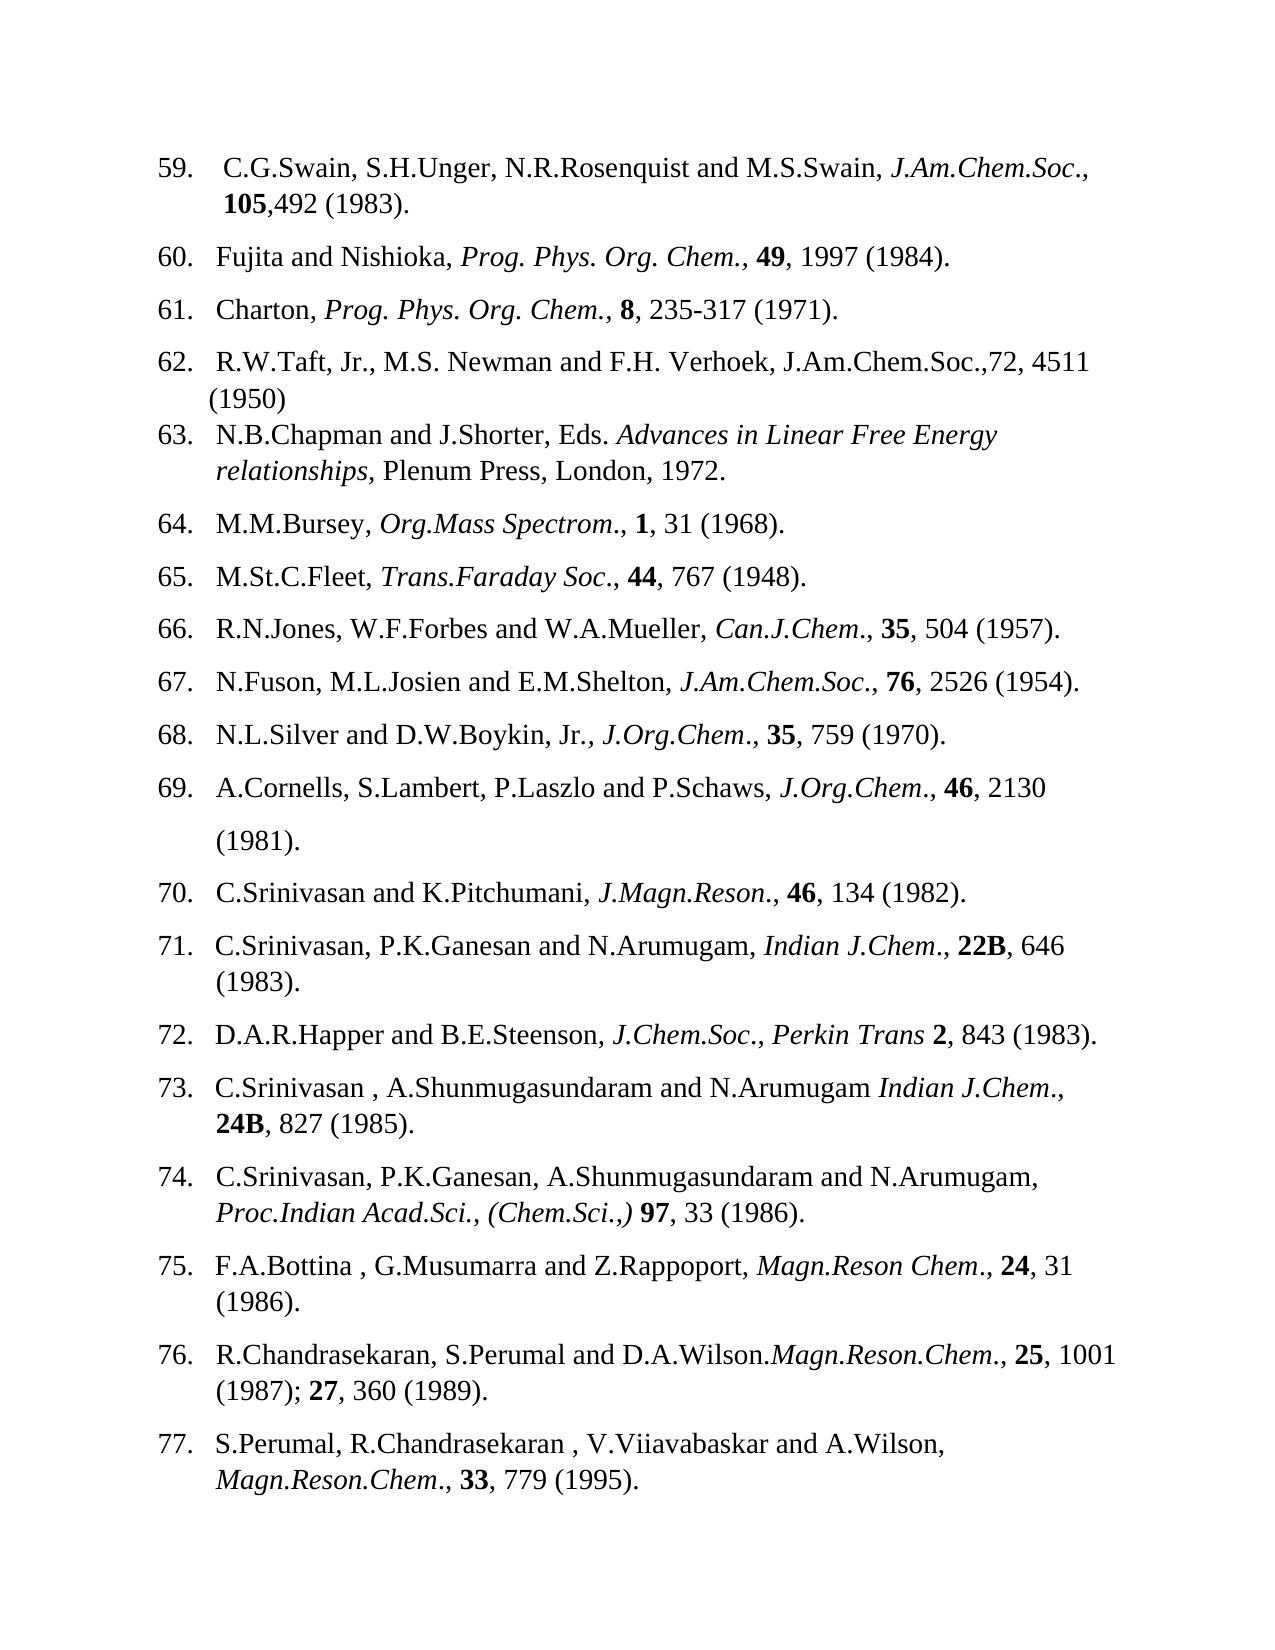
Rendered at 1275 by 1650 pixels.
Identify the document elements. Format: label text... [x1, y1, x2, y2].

text (1987); 27, 360 (1989). [150, 1373, 1125, 1407]
text 67. N.Fuson, M.L.Josien and E.M.Shelton, J.Am.Chem.Soc., 76, 2526 (1954). [150, 664, 1125, 698]
text 64. M.M.Bursey, Org.Mass Spectrom., 1, 31 (1968). [150, 506, 1125, 539]
text (1986). [150, 1284, 1125, 1318]
text 63. N.B.Chapman and J.Shorter, Eds. Advances in Linear Free Energy [150, 417, 1125, 450]
text 61. Charton, Prog. Phys. Org. Chem., 8, 235-317 (1971). [150, 292, 1125, 325]
text 24B, 827 (1985). [150, 1106, 1125, 1140]
text (1981). [150, 823, 1125, 856]
text Magn.Reson.Chem., 33, 779 (1995). [150, 1462, 1125, 1496]
text 60. Fujita and Nishioka, Prog. Phys. Org. Chem., 49, 1997 (1984). [150, 239, 1125, 272]
text 70. C.Srinivasan and K.Pitchumani, J.Magn.Reson., 46, 134 (1982). [150, 876, 1125, 909]
text 71. C.Srinivasan, P.K.Ganesan and N.Arumugam, Indian J.Chem., 22B, 646 [150, 928, 1125, 962]
text 59. C.G.Swain, S.H.Unger, N.R.Rosenquist and M.S.Swain, J.Am.Chem.Soc., [150, 150, 1125, 183]
text 62. R.W.Taft, Jr., M.S. Newman and F.H. Verhoek, J.Am.Chem.Soc.,72, 4511 [150, 344, 1125, 378]
text Proc.Indian Acad.Sci., (Chem.Sci.,) 97, 33 (1986). [150, 1195, 1125, 1229]
text 76. R.Chandrasekaran, S.Perumal and D.A.Wilson.Magn.Reson.Chem., 25, 1001 [150, 1337, 1125, 1371]
text 65. M.St.C.Fleet, Trans.Faraday Soc., 44, 767 (1948). [150, 559, 1125, 592]
text 77. S.Perumal, R.Chandrasekaran , V.Viiavabaskar and A.Wilson, [150, 1426, 1125, 1459]
text 66. R.N.Jones, W.F.Forbes and W.A.Mueller, Can.J.Chem., 35, 504 (1957). [150, 611, 1125, 645]
text (1983). [150, 964, 1125, 998]
text 105,492 (1983). [150, 186, 1125, 220]
text 74. C.Srinivasan, P.K.Ganesan, A.Shunmugasundaram and N.Arumugam, [150, 1159, 1125, 1193]
text 73. C.Srinivasan , A.Shunmugasundaram and N.Arumugam Indian J.Chem., [150, 1070, 1125, 1104]
text 69. A.Cornells, S.Lambert, P.Laszlo and P.Schaws, J.Org.Chem., 46, 2130 [150, 770, 1125, 803]
text 68. N.L.Silver and D.W.Boykin, Jr., J.Org.Chem., 35, 759 (1970). [150, 717, 1125, 751]
text 72. D.A.R.Happer and B.E.Steenson, J.Chem.Soc., Perkin Trans 2, 843 (1983). [150, 1017, 1125, 1051]
text 75. F.A.Bottina , G.Musumarra and Z.Rappoport, Magn.Reson Chem., 24, 31 [150, 1248, 1125, 1282]
text (1950) [150, 381, 1125, 414]
text relationships, Plenum Press, London, 1972. [150, 453, 1125, 487]
